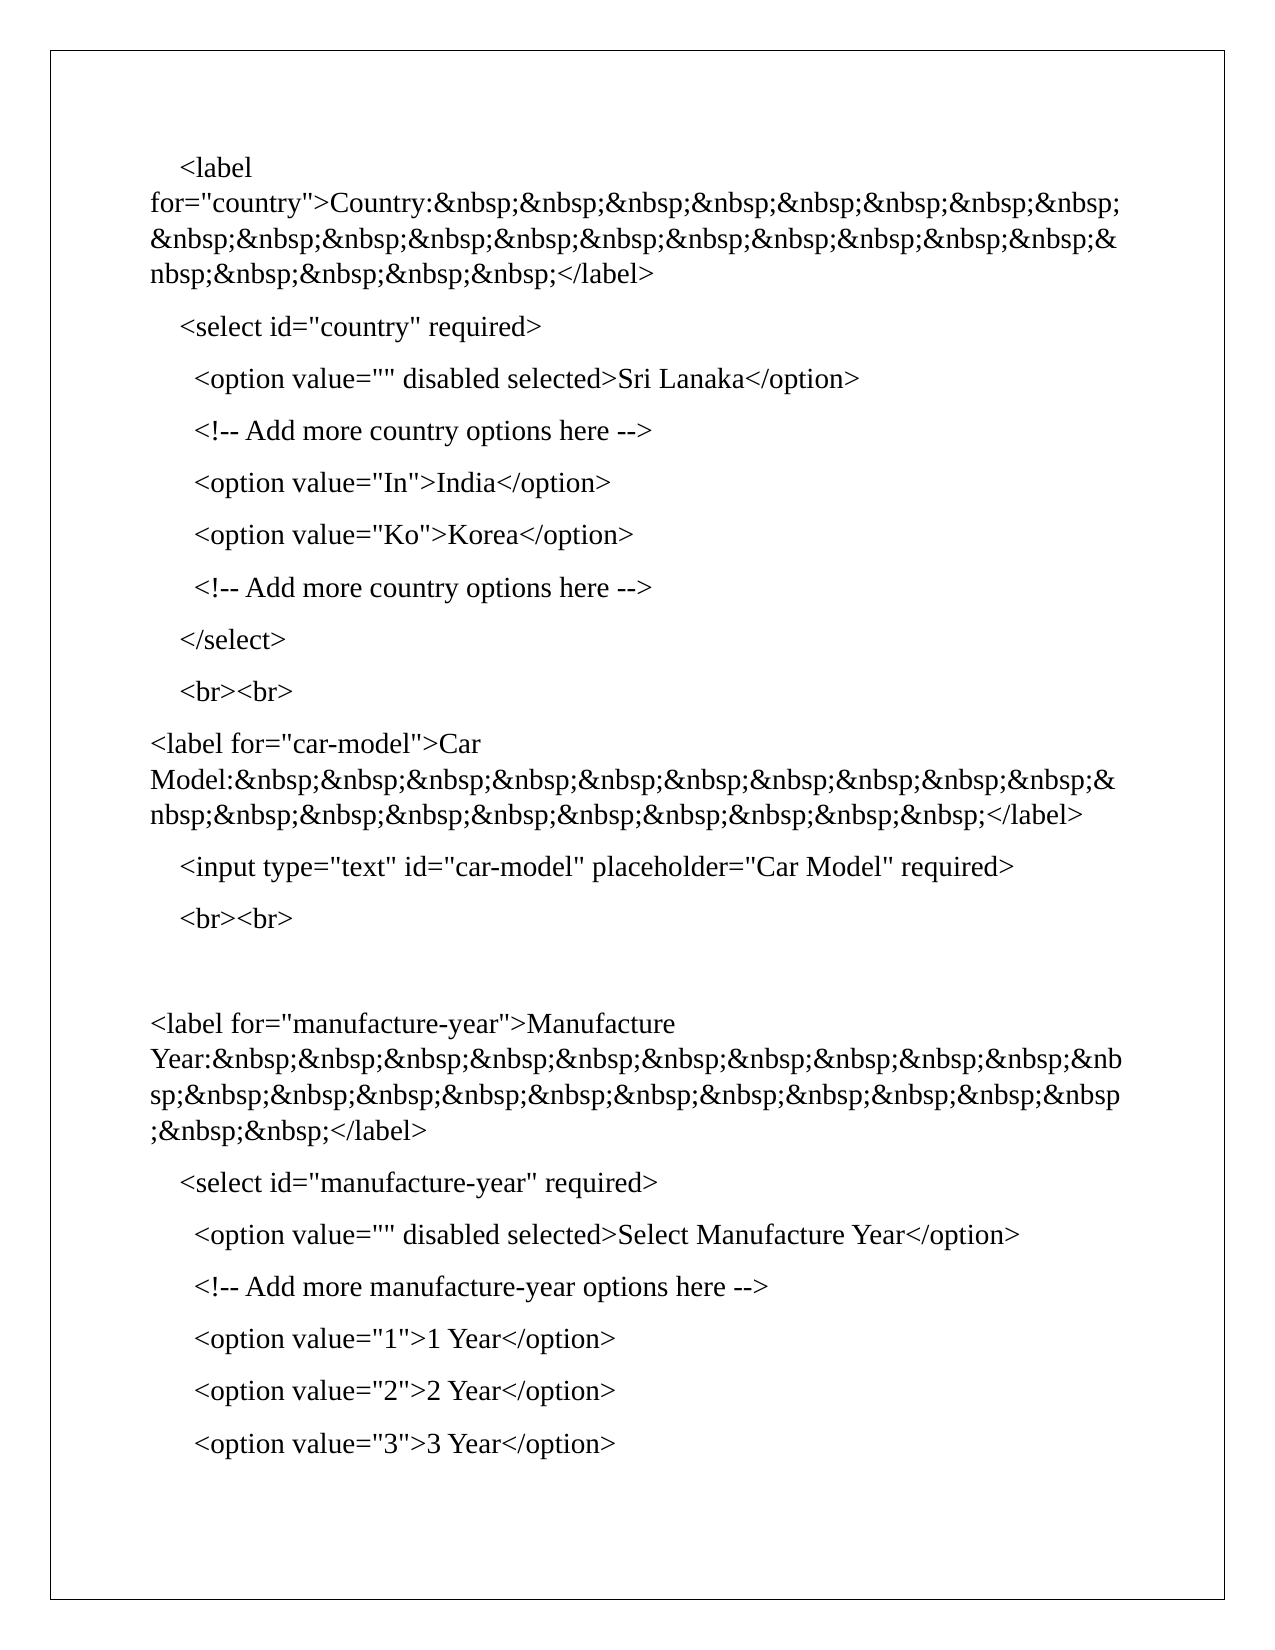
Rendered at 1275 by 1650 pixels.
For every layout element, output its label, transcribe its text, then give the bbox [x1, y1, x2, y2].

text <label for="country">Country:&nbsp;&nbsp;&nbsp;&nbsp;&nbsp;&nbsp;&nbsp;&nbsp;&nbsp;&nbsp;&nbsp;&nbsp;&nbsp;&nbsp;&nbsp;&nbsp;&nbsp;&nbsp;&nbsp;&nbsp;&nbsp;&nbsp;&nbsp;&nbsp;</label> [150, 150, 1125, 290]
text <select id="manufacture-year" required> [150, 1165, 1125, 1198]
text <!-- Add more country options here --> [150, 570, 1125, 603]
text <option value="Ko">Korea</option> [150, 517, 1125, 551]
text <option value="1">1 Year</option> [150, 1321, 1125, 1355]
text <br><br> [150, 674, 1125, 708]
text <select id="country" required> [150, 309, 1125, 342]
text <option value="" disabled selected>Select Manufacture Year</option> [150, 1217, 1125, 1251]
text <option value="" disabled selected>Sri Lanaka</option> [150, 361, 1125, 394]
text <option value="In">India</option> [150, 465, 1125, 499]
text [150, 1269, 1125, 1303]
text <input type="text" id="car-model" placeholder="Car Model" required> [150, 849, 1125, 883]
text <br><br> [150, 902, 1125, 935]
text <option value="3">3 Year</option> [150, 1426, 1125, 1459]
text <label for="manufacture-year">Manufacture Year:&nbsp;&nbsp;&nbsp;&nbsp;&nbsp;&nbsp;&nbsp;&nbsp;&nbsp;&nbsp;&nbsp;&nbsp;&nbsp;&nbsp;&nbsp;&nbsp;&nbsp;&nbsp;&nbsp;&nbsp;&nbsp;&nbsp;&nbsp;&nbsp;</label> [150, 1006, 1125, 1146]
text <!-- Add more country options here --> [150, 413, 1125, 447]
text <label for="car-model">Car Model:&nbsp;&nbsp;&nbsp;&nbsp;&nbsp;&nbsp;&nbsp;&nbsp;&nbsp;&nbsp;&nbsp;&nbsp;&nbsp;&nbsp;&nbsp;&nbsp;&nbsp;&nbsp;&nbsp;&nbsp;</label> [150, 726, 1125, 831]
text <option value="2">2 Year</option> [150, 1373, 1125, 1407]
text </select> [150, 622, 1125, 655]
